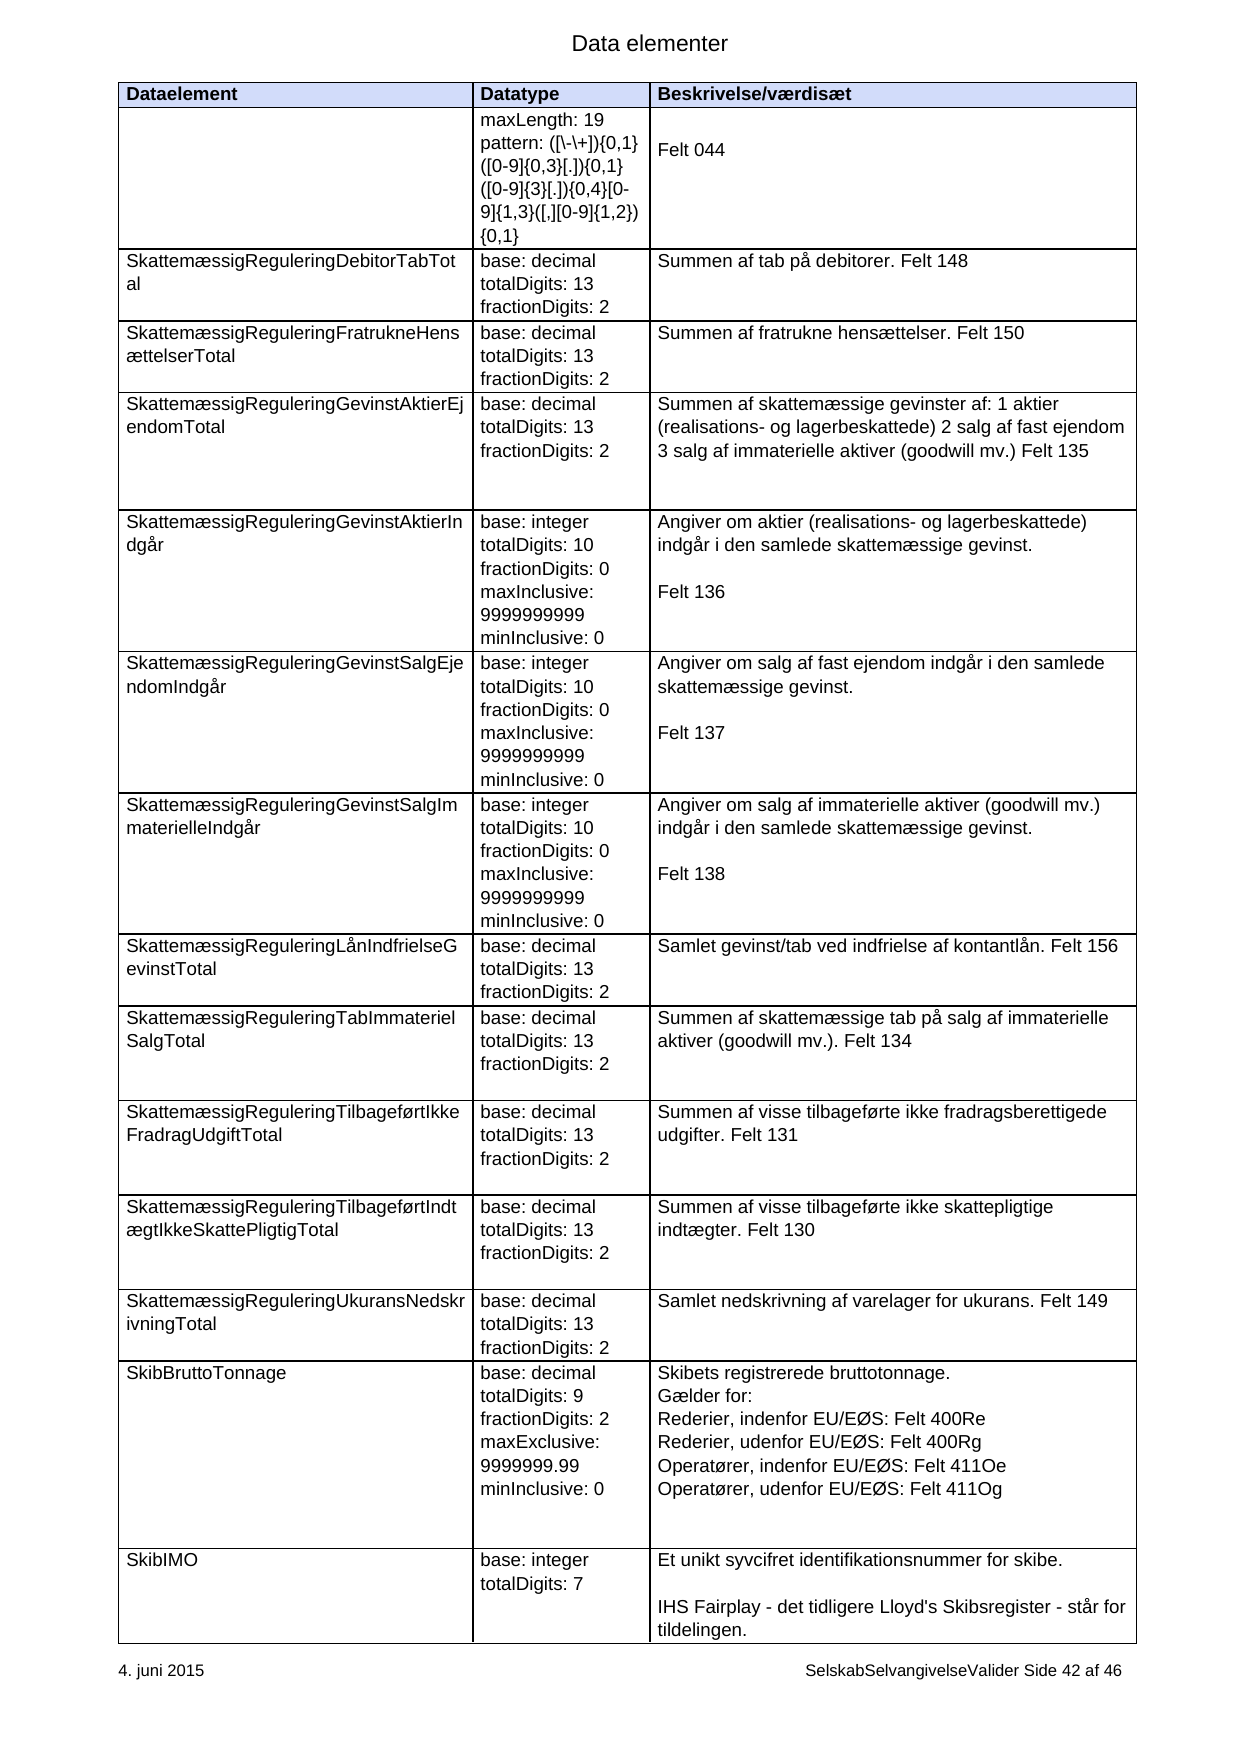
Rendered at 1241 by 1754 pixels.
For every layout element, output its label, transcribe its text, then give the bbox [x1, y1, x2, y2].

table_cell base: decimal totalDigits: 13 fractionDigits: 2 [474, 935, 649, 1005]
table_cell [651, 108, 1136, 248]
table_header Beskrivelse/værdisæt [651, 83, 1136, 107]
table_cell Samlet nedskrivning af varelager for ukurans. Felt 149 [651, 1290, 1136, 1360]
table_header Datatype [474, 83, 649, 107]
table_cell base: decimal totalDigits: 13 fractionDigits: 2 [474, 1290, 649, 1360]
table_cell base: decimal totalDigits: 9 fractionDigits: 2 maxExclusive: 9999999.99 minInclusive: 0 [474, 1362, 649, 1547]
table_cell SkattemæssigReguleringGevinstAktierEjendomTotal [119, 393, 472, 509]
table_cell Summen af skattemæssige tab på salg af immaterielle aktiver (goodwill mv.). Felt 134 [651, 1007, 1136, 1099]
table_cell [119, 108, 472, 248]
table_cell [474, 1549, 649, 1642]
table_cell SkattemæssigReguleringGevinstSalgImmaterielleIndgår [119, 794, 472, 933]
table_cell SkibBruttoTonnage [119, 1362, 472, 1547]
table_cell Summen af fratrukne hensættelser. Felt 150 [651, 322, 1136, 392]
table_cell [474, 108, 649, 248]
table_cell base: integer totalDigits: 10 fractionDigits: 0 maxInclusive: 9999999999 minInclusive: 0 [474, 511, 649, 651]
table_cell Angiver om salg af immaterielle aktiver (goodwill mv.) indgår i den samlede skattemæssige gevinst. Felt 138 [651, 794, 1136, 933]
table_cell SkattemæssigReguleringTabImmaterielSalgTotal [119, 1007, 472, 1099]
table_cell SkattemæssigReguleringUkuransNedskrivningTotal [119, 1290, 472, 1360]
table_cell Angiver om salg af fast ejendom indgår i den samlede skattemæssige gevinst. Felt 137 [651, 652, 1136, 792]
table_cell SkattemæssigReguleringFratrukneHensættelserTotal [119, 322, 472, 392]
table_cell SkattemæssigReguleringTilbageførtIndtægtIkkeSkattePligtigTotal [119, 1196, 472, 1288]
table_cell SkattemæssigReguleringGevinstSalgEjendomIndgår [119, 652, 472, 792]
table_cell base: decimal totalDigits: 13 fractionDigits: 2 [474, 393, 649, 509]
table_cell SkibIMO [119, 1549, 472, 1642]
table_cell base: decimal totalDigits: 13 fractionDigits: 2 [474, 1196, 649, 1288]
table_cell Skibets registrerede bruttotonnage. Gælder for: Rederier, indenfor EU/EØS: Felt 400Re Rederier, udenfor EU/EØS: Felt 400Rg Operatører, indenfor EU/EØS: Felt 411Oe Operatører, udenfor EU/EØS: Felt 411Og [651, 1362, 1136, 1547]
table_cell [651, 1549, 1136, 1642]
table_cell base: integer totalDigits: 10 fractionDigits: 0 maxInclusive: 9999999999 minInclusive: 0 [474, 794, 649, 933]
table_cell base: integer totalDigits: 10 fractionDigits: 0 maxInclusive: 9999999999 minInclusive: 0 [474, 652, 649, 792]
table_cell Summen af tab på debitorer. Felt 148 [651, 250, 1136, 320]
table_cell Angiver om aktier (realisations- og lagerbeskattede) indgår i den samlede skattemæssige gevinst. Felt 136 [651, 511, 1136, 651]
table_header Dataelement [119, 83, 472, 107]
table_cell Summen af skattemæssige gevinster af: 1 aktier (realisations- og lagerbeskattede) 2 salg af fast ejendom 3 salg af immaterielle aktiver (goodwill mv.) Felt 135 [651, 393, 1136, 509]
table_cell SkattemæssigReguleringGevinstAktierIndgår [119, 511, 472, 651]
table_cell SkattemæssigReguleringDebitorTabTotal [119, 250, 472, 320]
table_cell base: decimal totalDigits: 13 fractionDigits: 2 [474, 1101, 649, 1194]
table_cell Summen af visse tilbageførte ikke fradragsberettigede udgifter. Felt 131 [651, 1101, 1136, 1194]
table_cell Summen af visse tilbageførte ikke skattepligtige indtægter. Felt 130 [651, 1196, 1136, 1288]
table_cell base: decimal totalDigits: 13 fractionDigits: 2 [474, 250, 649, 320]
table_cell SkattemæssigReguleringLånIndfrielseGevinstTotal [119, 935, 472, 1005]
table_cell Samlet gevinst/tab ved indfrielse af kontantlån. Felt 156 [651, 935, 1136, 1005]
table_cell base: decimal totalDigits: 13 fractionDigits: 2 [474, 322, 649, 392]
table_cell SkattemæssigReguleringTilbageførtIkkeFradragUdgiftTotal [119, 1101, 472, 1194]
table_cell base: decimal totalDigits: 13 fractionDigits: 2 [474, 1007, 649, 1099]
